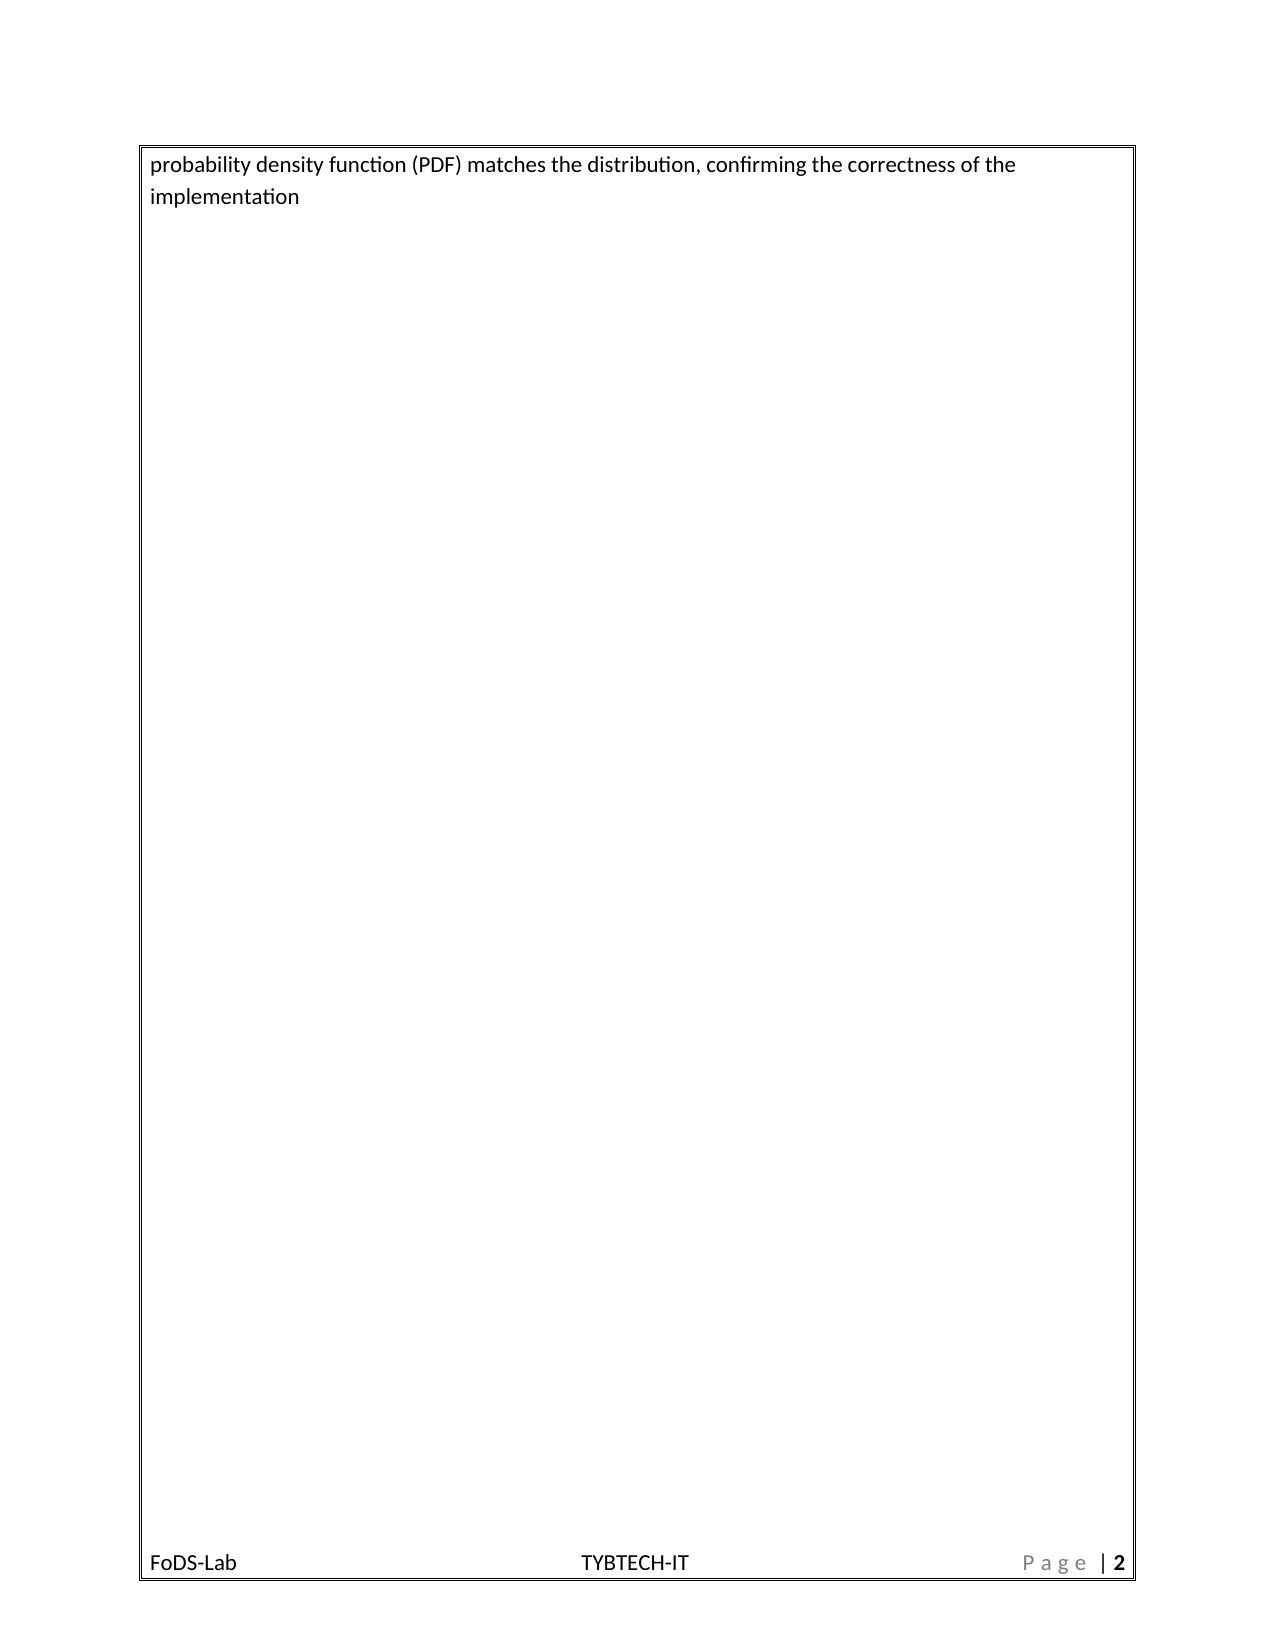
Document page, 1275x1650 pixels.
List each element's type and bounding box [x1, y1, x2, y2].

text [150, 150, 1125, 210]
